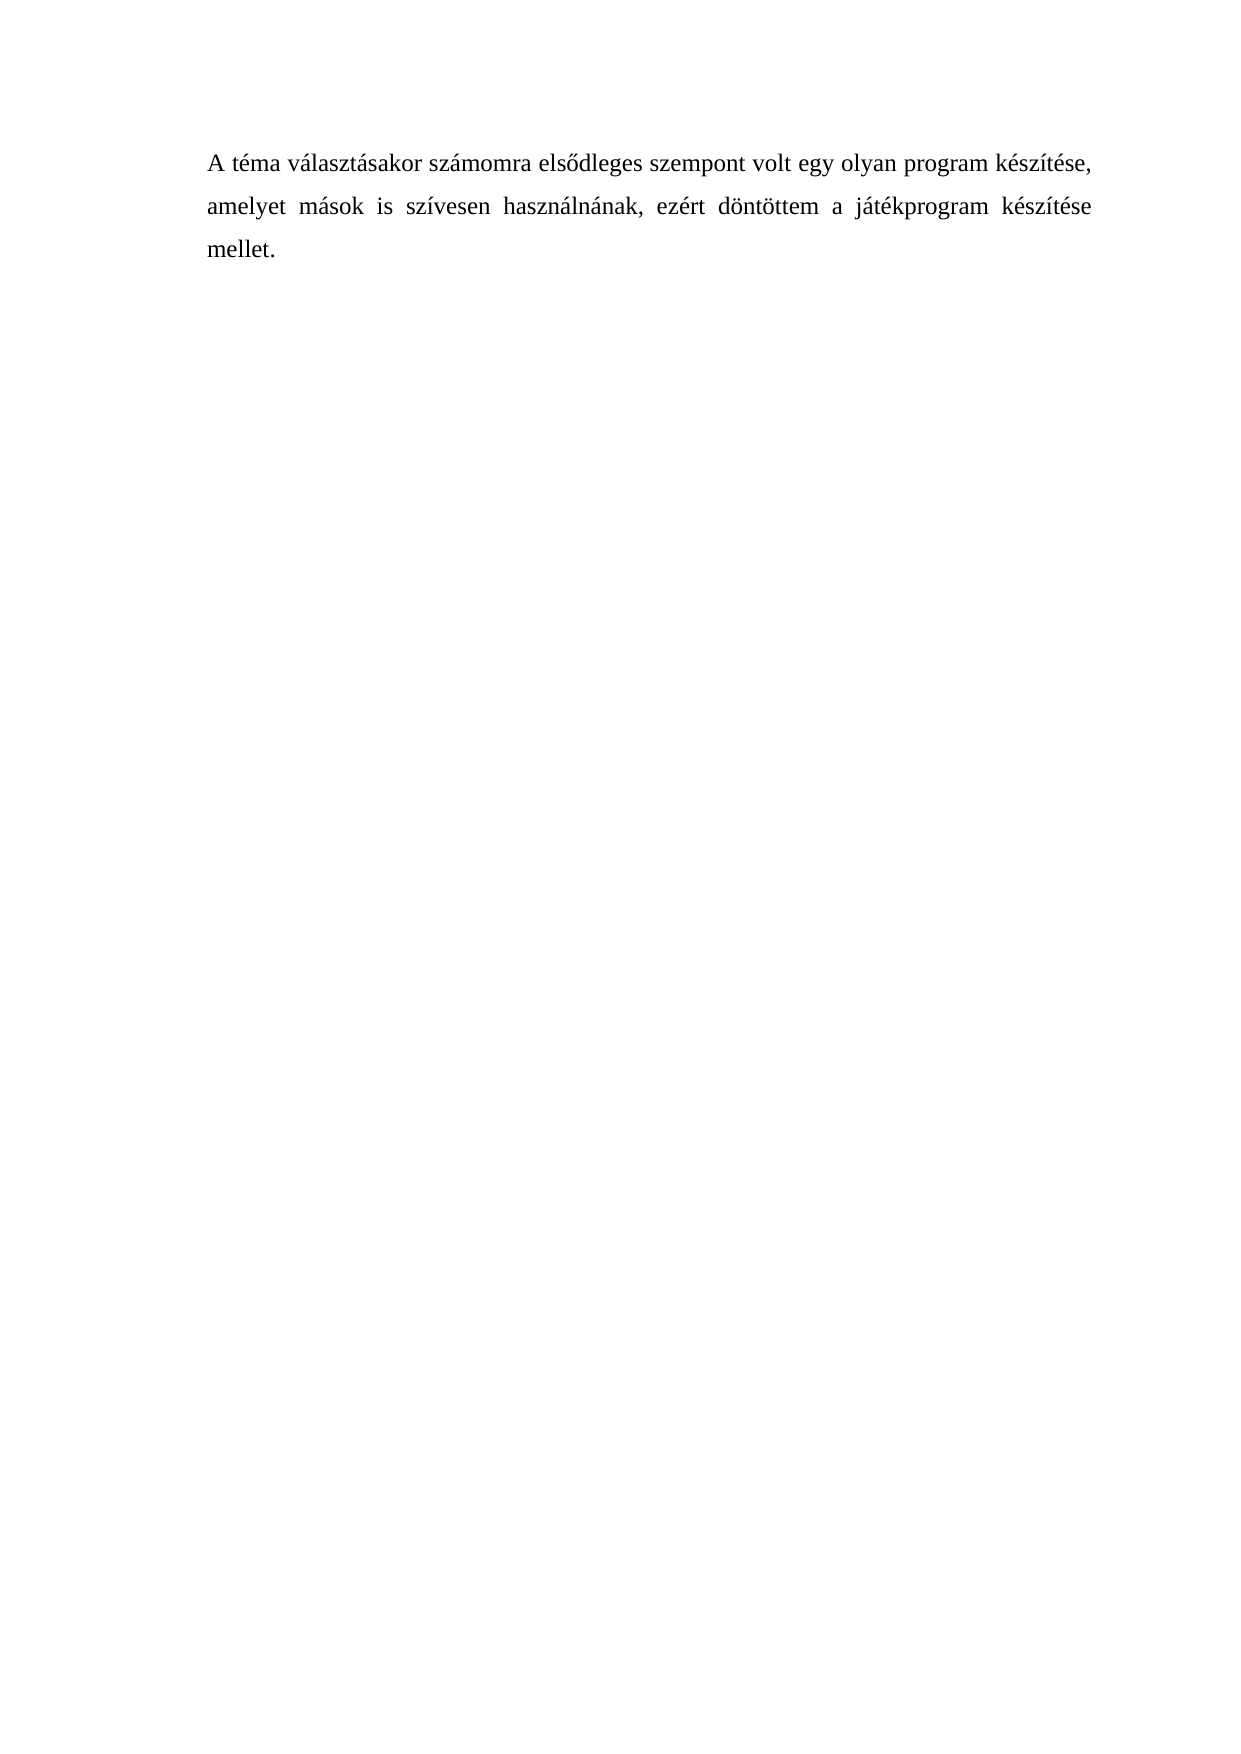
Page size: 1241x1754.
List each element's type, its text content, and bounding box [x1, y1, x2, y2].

text A téma választásakor számomra elsődleges szempont volt egy olyan program készítése, amelyet mások is szívesen használnának, ezért döntöttem a játékprogram készítése mellet. [207, 148, 1092, 263]
